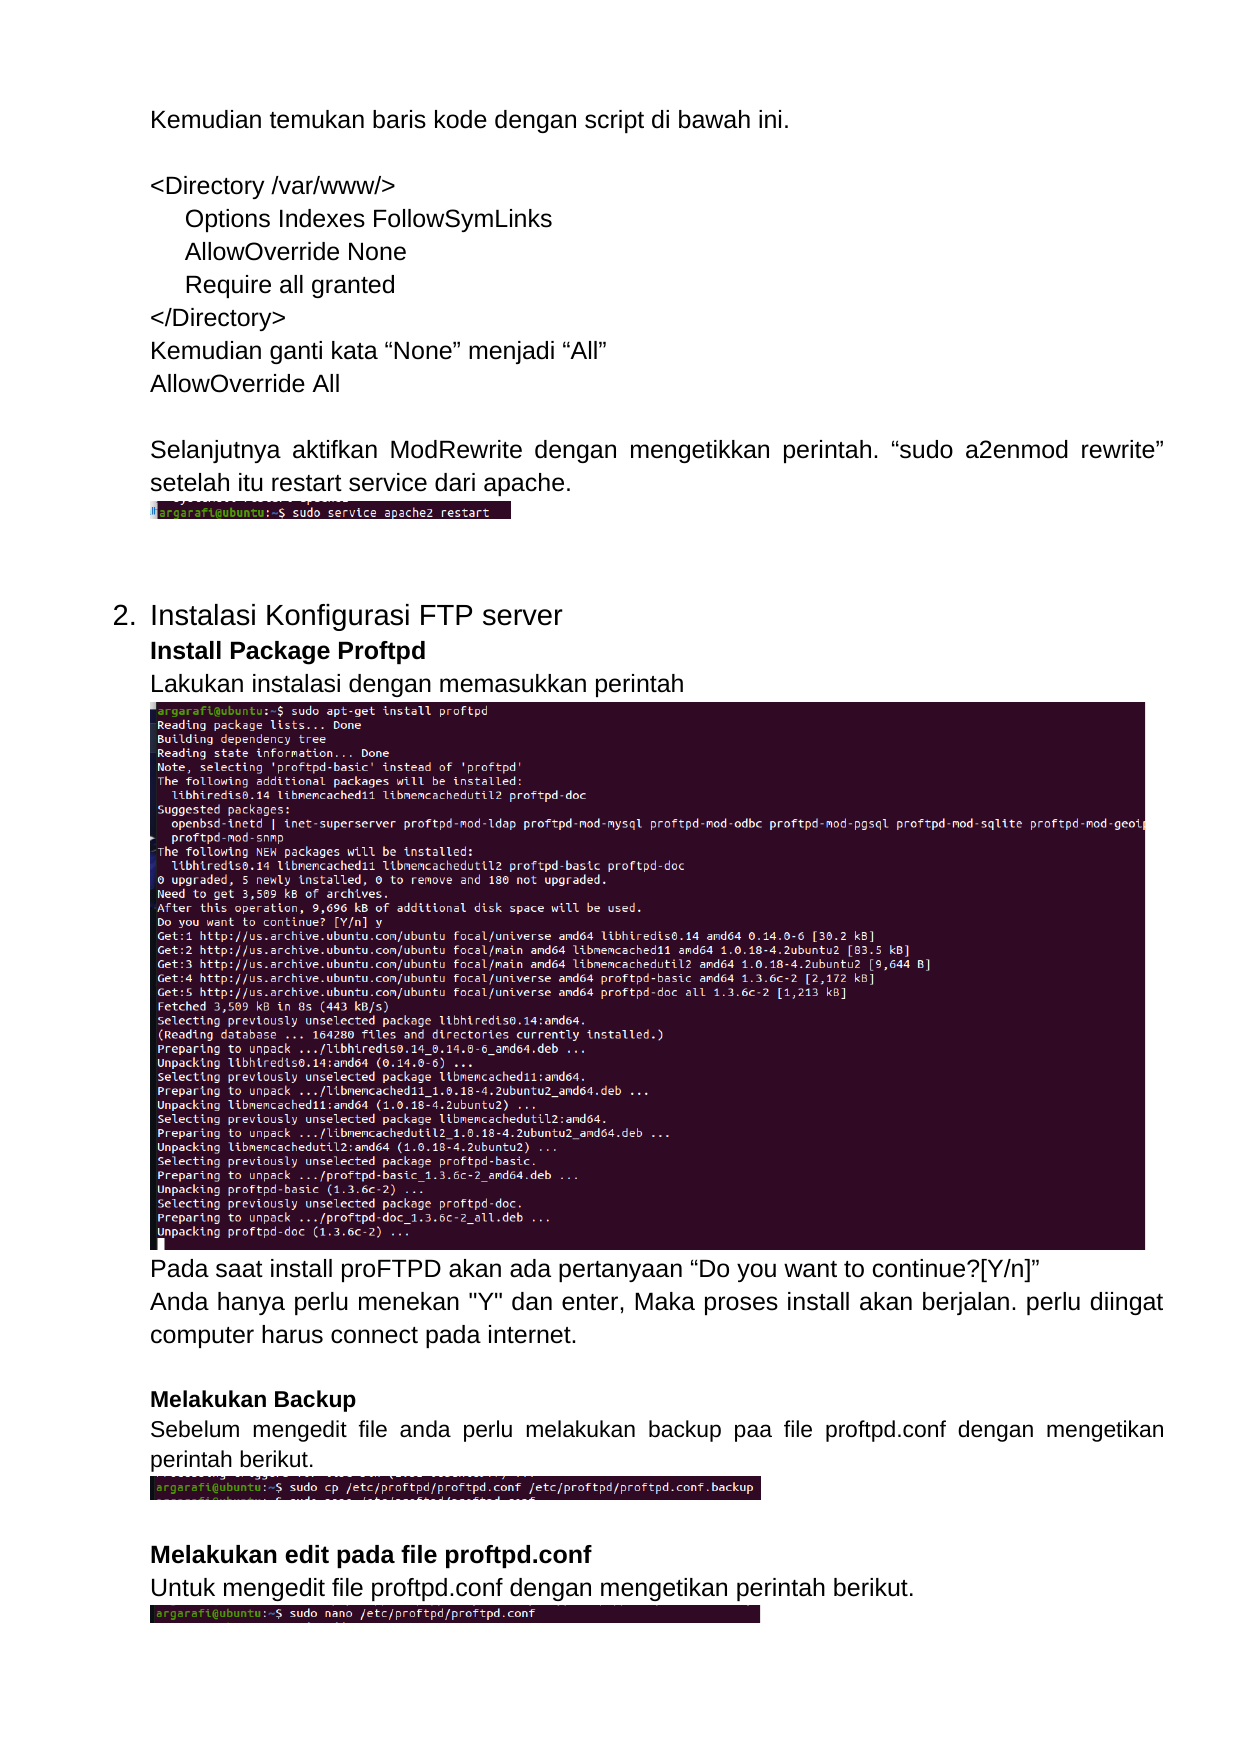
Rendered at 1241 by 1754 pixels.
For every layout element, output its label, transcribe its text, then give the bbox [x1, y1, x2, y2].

text Install Package Proftpd [150, 636, 1165, 665]
text AllowOverride None [150, 237, 1165, 266]
text Melakukan Backup [150, 1386, 1165, 1412]
text Options Indexes FollowSymLinks [150, 204, 1165, 233]
picture [150, 1605, 761, 1623]
picture [150, 702, 1146, 1250]
picture [150, 501, 511, 519]
text Anda hanya perlu menekan "Y" dan enter, Maka proses install akan berjalan. perlu diingat computer harus connect pada internet. [150, 1287, 1165, 1349]
text Selanjutnya aktifkan ModRewrite dengan mengetikkan perintah. “sudo a2enmod rewrite” setelah itu restart service dari apache. [150, 435, 1165, 497]
text AllowOverride All [150, 369, 1165, 398]
text Melakukan edit pada file proftpd.conf [150, 1540, 1165, 1568]
picture [150, 1476, 761, 1500]
text Lakukan instalasi dengan memasukkan perintah [150, 669, 1165, 698]
text Sebelum mengedit file anda perlu melakukan backup paa file proftpd.conf dengan mengetikan perintah berikut. [150, 1416, 1165, 1473]
text Untuk mengedit file proftpd.conf dengan mengetikan perintah berikut. [150, 1573, 1165, 1602]
text Kemudian temukan baris kode dengan script di bawah ini. [150, 105, 1165, 134]
text Pada saat install proFTPD akan ada pertanyaan “Do you want to continue?[Y/n]” [150, 1254, 1165, 1283]
text </Directory> [150, 303, 1165, 332]
text Kemudian ganti kata “None” menjadi “All” [150, 336, 1165, 365]
list Instalasi Konfigurasi FTP server [112, 598, 1165, 631]
text <Directory /var/www/> [150, 171, 1165, 200]
text Require all granted [150, 270, 1165, 299]
